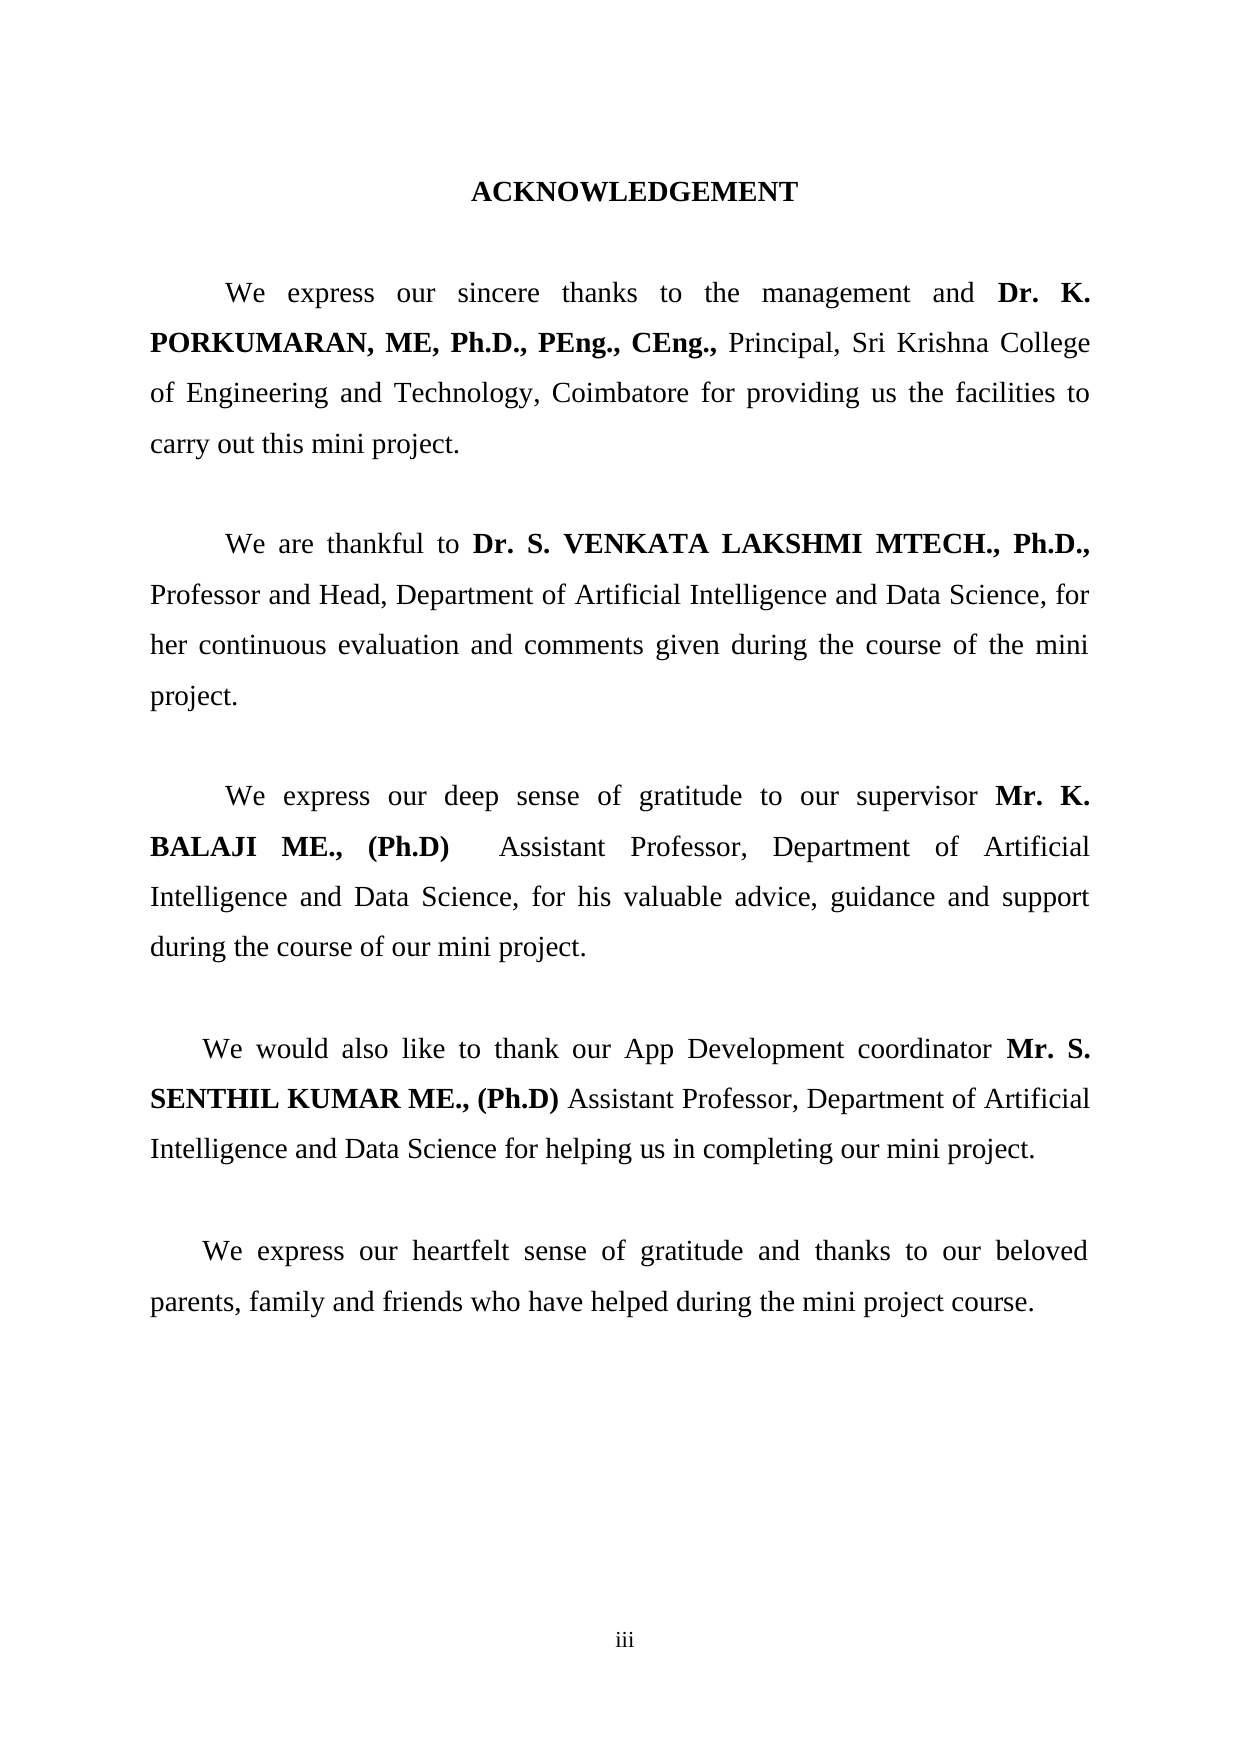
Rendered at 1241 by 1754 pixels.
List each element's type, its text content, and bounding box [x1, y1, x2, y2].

text We express our heartfelt sense of gratitude and thanks to our beloved parents, family and friends who have helped during the mini project course. [150, 1233, 1089, 1317]
subtitle ACKNOWLEDGEMENT [352, 174, 1092, 207]
text We express our sincere thanks to the management and Dr. K. PORKUMARAN, ME, Ph.D., PEng., CEng., Principal, Sri Krishna College of Engineering and Technology, Coimbatore for providing us the facilities to carry out this mini project. [150, 275, 1091, 459]
text We are thankful to Dr. S. VENKATA LAKSHMI MTECH., Ph.D., Professor and Head, Department of Artificial Intelligence and Data Science, for her continuous evaluation and comments given during the course of the mini project. [150, 527, 1091, 711]
text We express our deep sense of gratitude to our supervisor Mr. K. BALAJI ME., (Ph.D) Assistant Professor, Department of Artificial Intelligence and Data Science, for his valuable advice, guidance and support during the course of our mini project. [150, 778, 1091, 963]
text We would also like to thank our App Development coordinator Mr. S. SENTHIL KUMAR ME., (Ph.D) Assistant Professor, Department of Artificial Intelligence and Data Science for helping us in completing our mini project. [150, 1031, 1091, 1165]
